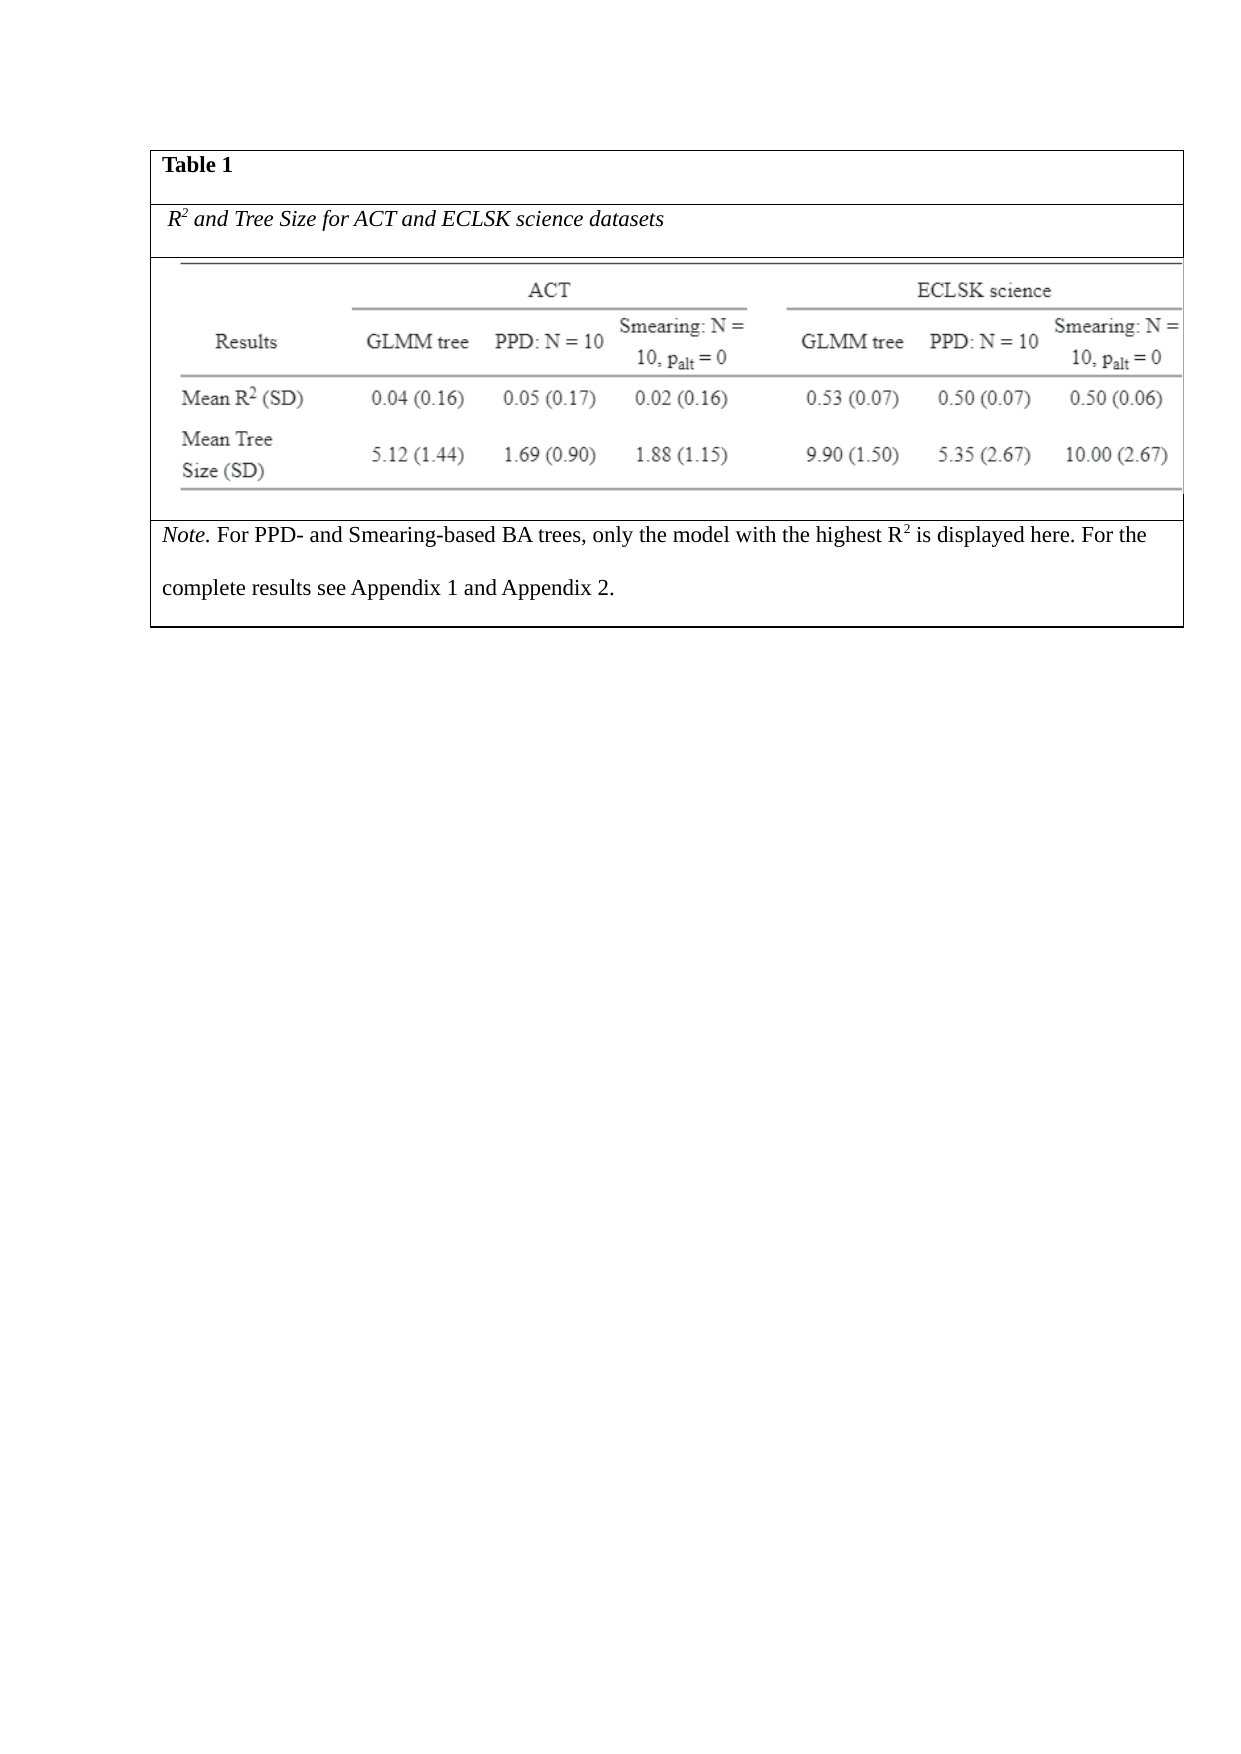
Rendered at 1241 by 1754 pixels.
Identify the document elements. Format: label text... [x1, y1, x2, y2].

picture [161, 258, 1184, 494]
table_cell R2 and Tree Size for ACT and ECLSK science datasets [151, 205, 1183, 257]
table_cell [151, 258, 1183, 520]
table_header Table 1 [151, 151, 1183, 204]
table_cell Note. For PPD- and Smearing-based BA trees, only the model with the highest R2 is displayed here. For the complete results see Appendix 1 and Appendix 2. [151, 521, 1183, 626]
